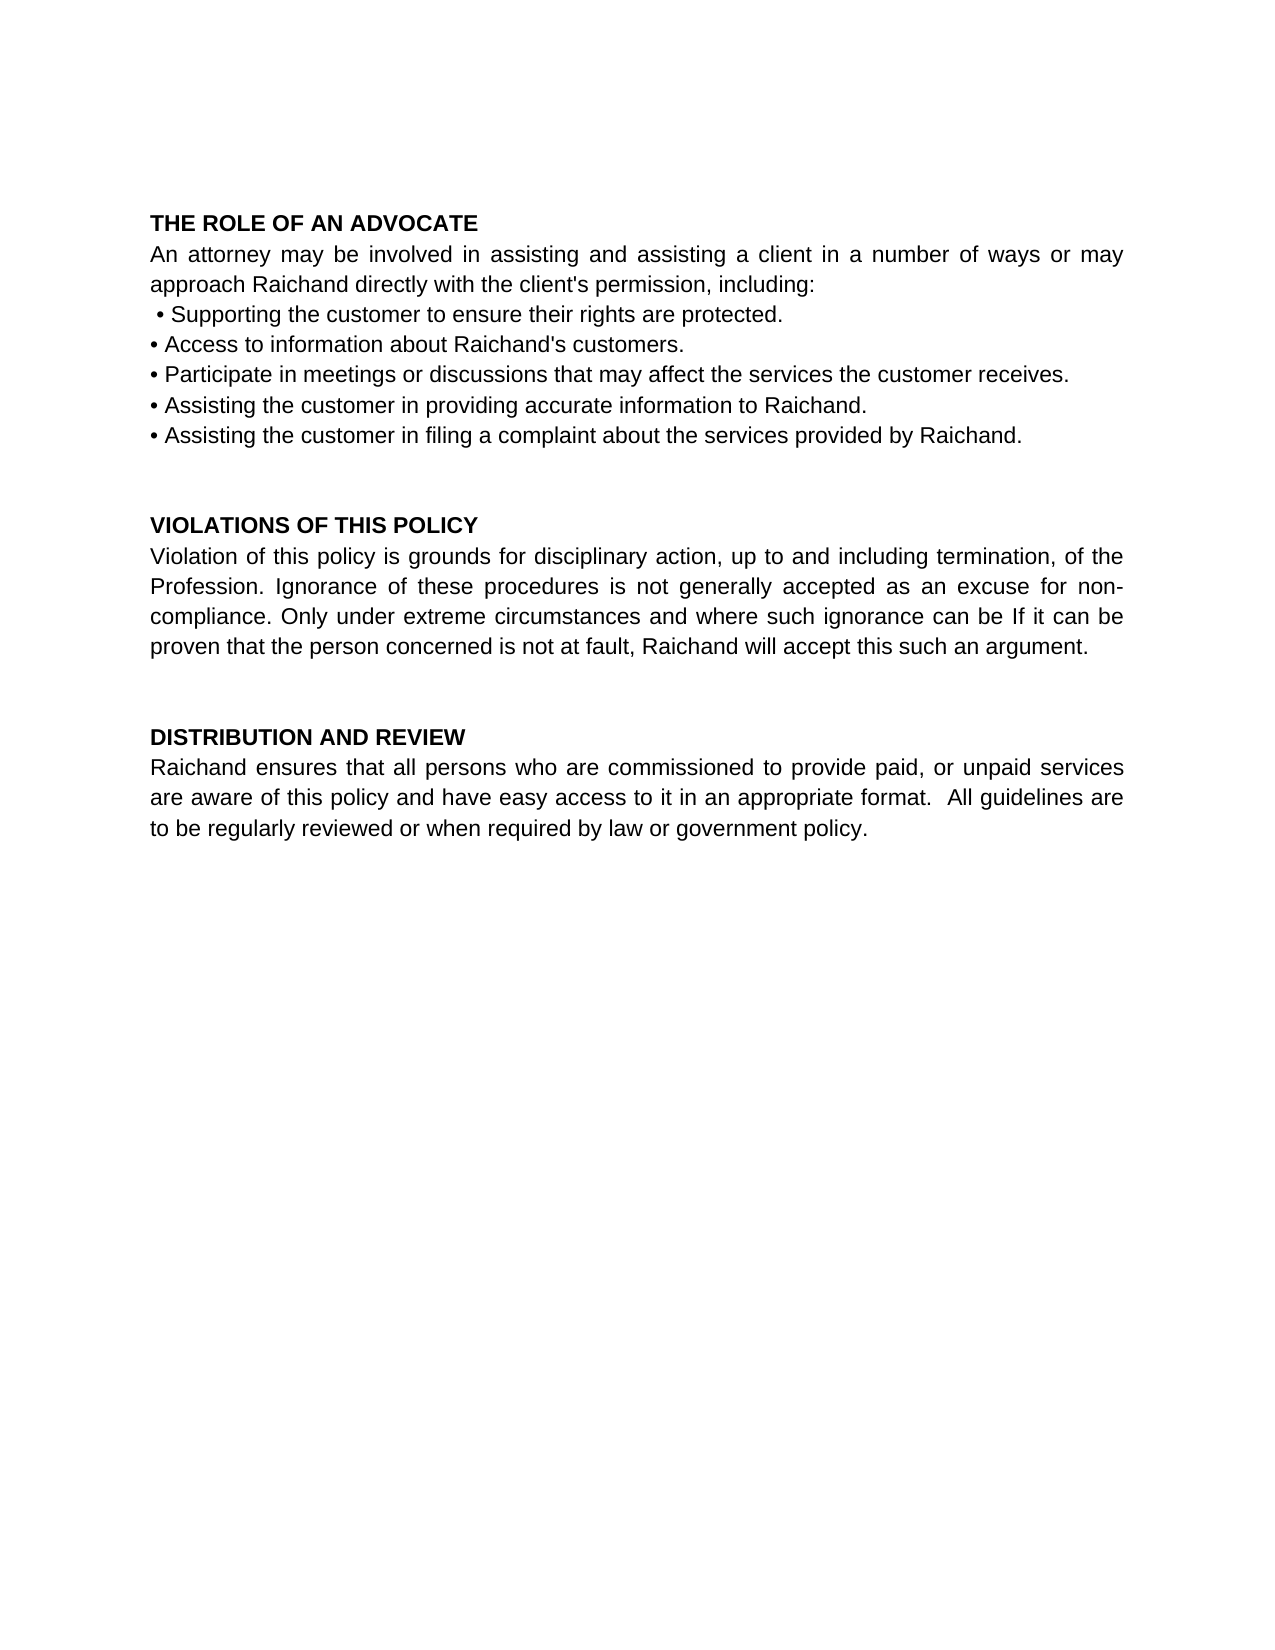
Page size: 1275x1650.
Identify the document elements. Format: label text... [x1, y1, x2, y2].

text VIOLATIONS OF THIS POLICY [150, 512, 1125, 539]
text • Assisting the customer in filing a complaint about the services provided by Raichand. [150, 422, 1125, 448]
text • Access to information about Raichand's customers. [150, 331, 1125, 358]
text • Participate in meetings or discussions that may affect the services the customer receives. [150, 361, 1125, 388]
text THE ROLE OF AN ADVOCATE [150, 210, 1125, 237]
text • Assisting the customer in providing accurate information to Raichand. [150, 392, 1125, 418]
text An attorney may be involved in assisting and assisting a client in a number of ways or may approach Raichand directly with the client's permission, including: [150, 241, 1125, 297]
text • Supporting the customer to ensure their rights are protected. [150, 301, 1125, 327]
text Raichand ensures that all persons who are commissioned to provide paid, or unpaid services are aware of this policy and have easy access to it in an appropriate format. All guidelines are to be regularly reviewed or when required by law or government policy. [150, 754, 1125, 841]
text Violation of this policy is grounds for disciplinary action, up to and including termination, of the Profession. Ignorance of these procedures is not generally accepted as an excuse for non-compliance. Only under extreme circumstances and where such ignorance can be If it can be proven that the person concerned is not at fault, Raichand will accept this such an argument. [150, 543, 1125, 660]
text DISTRIBUTION AND REVIEW [150, 724, 1125, 750]
